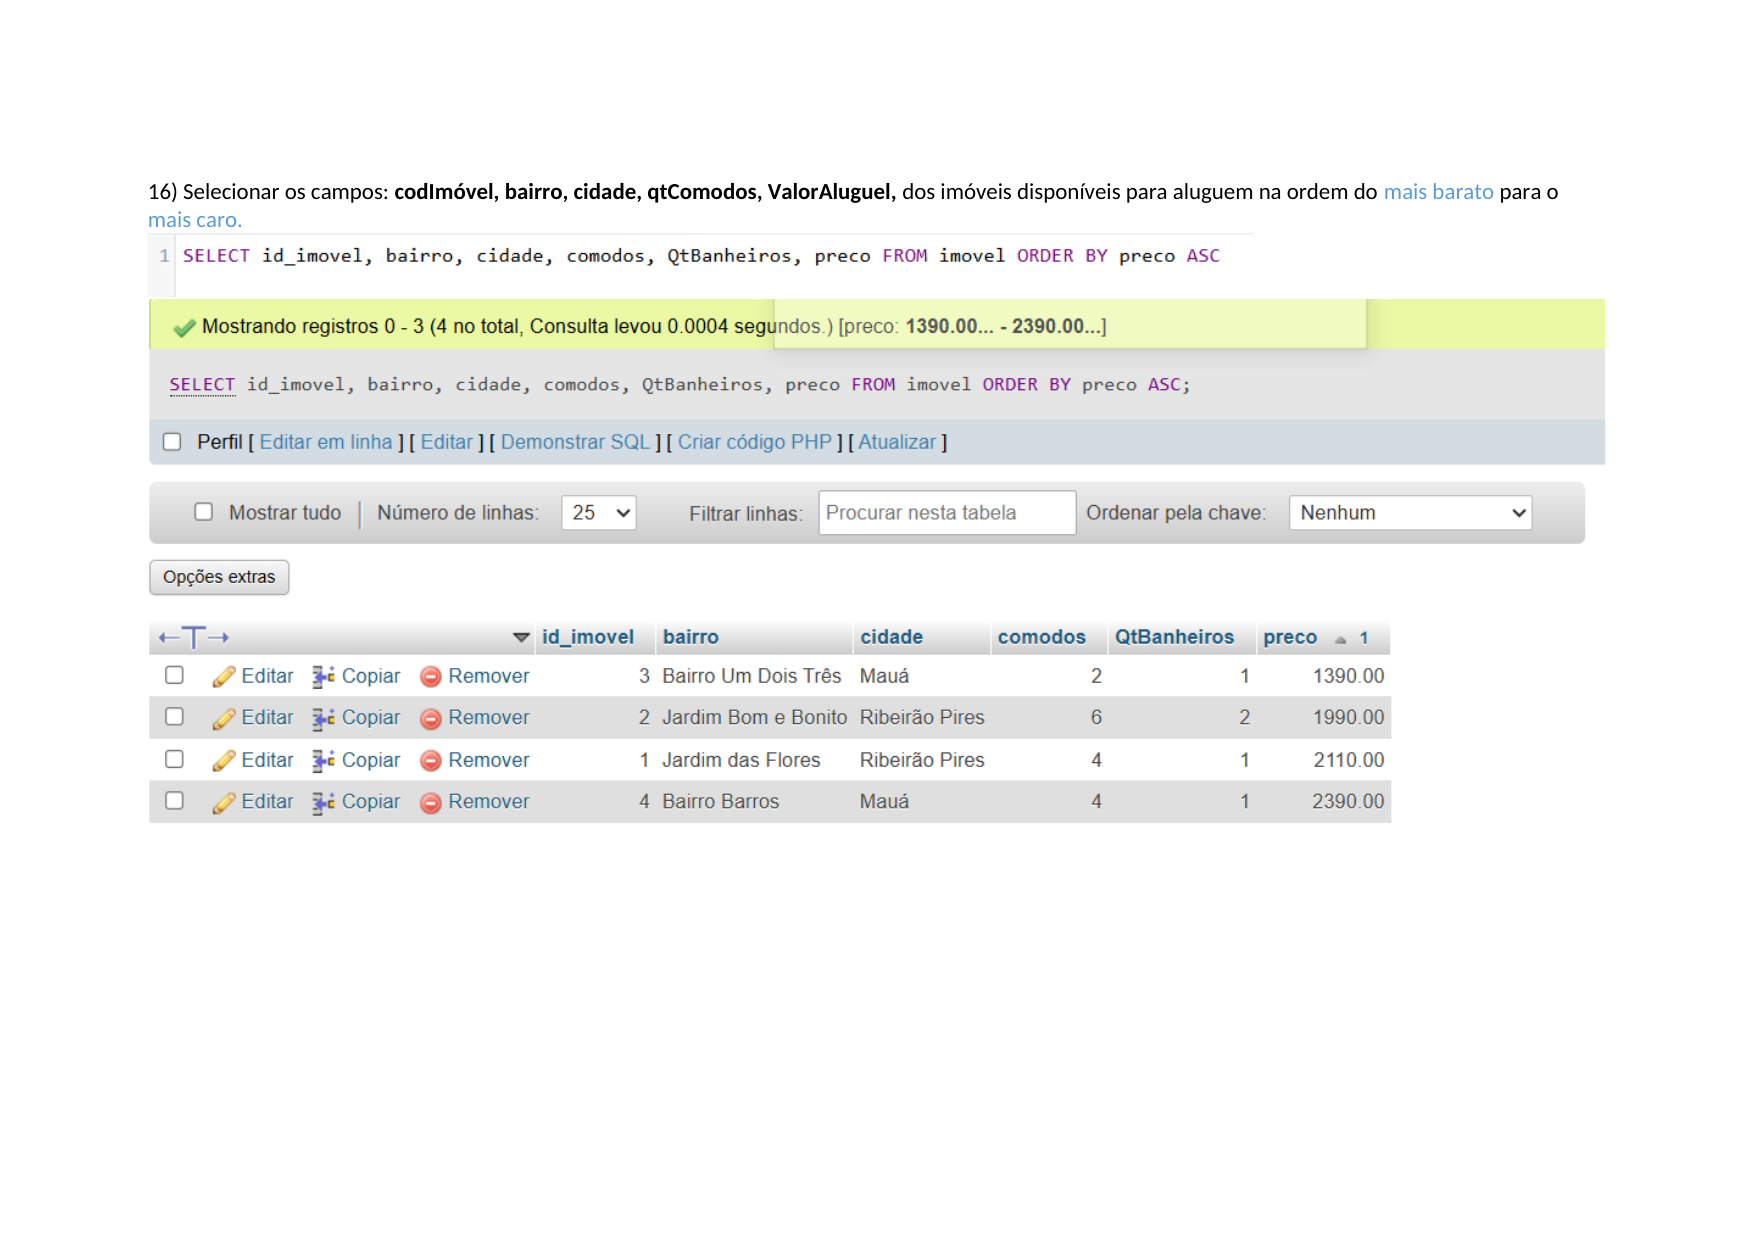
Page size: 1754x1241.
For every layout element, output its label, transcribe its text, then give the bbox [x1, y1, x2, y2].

picture [147, 233, 1254, 297]
picture [147, 299, 1605, 845]
text 16) Selecionar os campos: codImóvel, bairro, cidade, qtComodos, ValorAluguel, dos imóveis disponíveis para aluguem na ordem do mais barato para o mais caro. [148, 177, 1606, 233]
